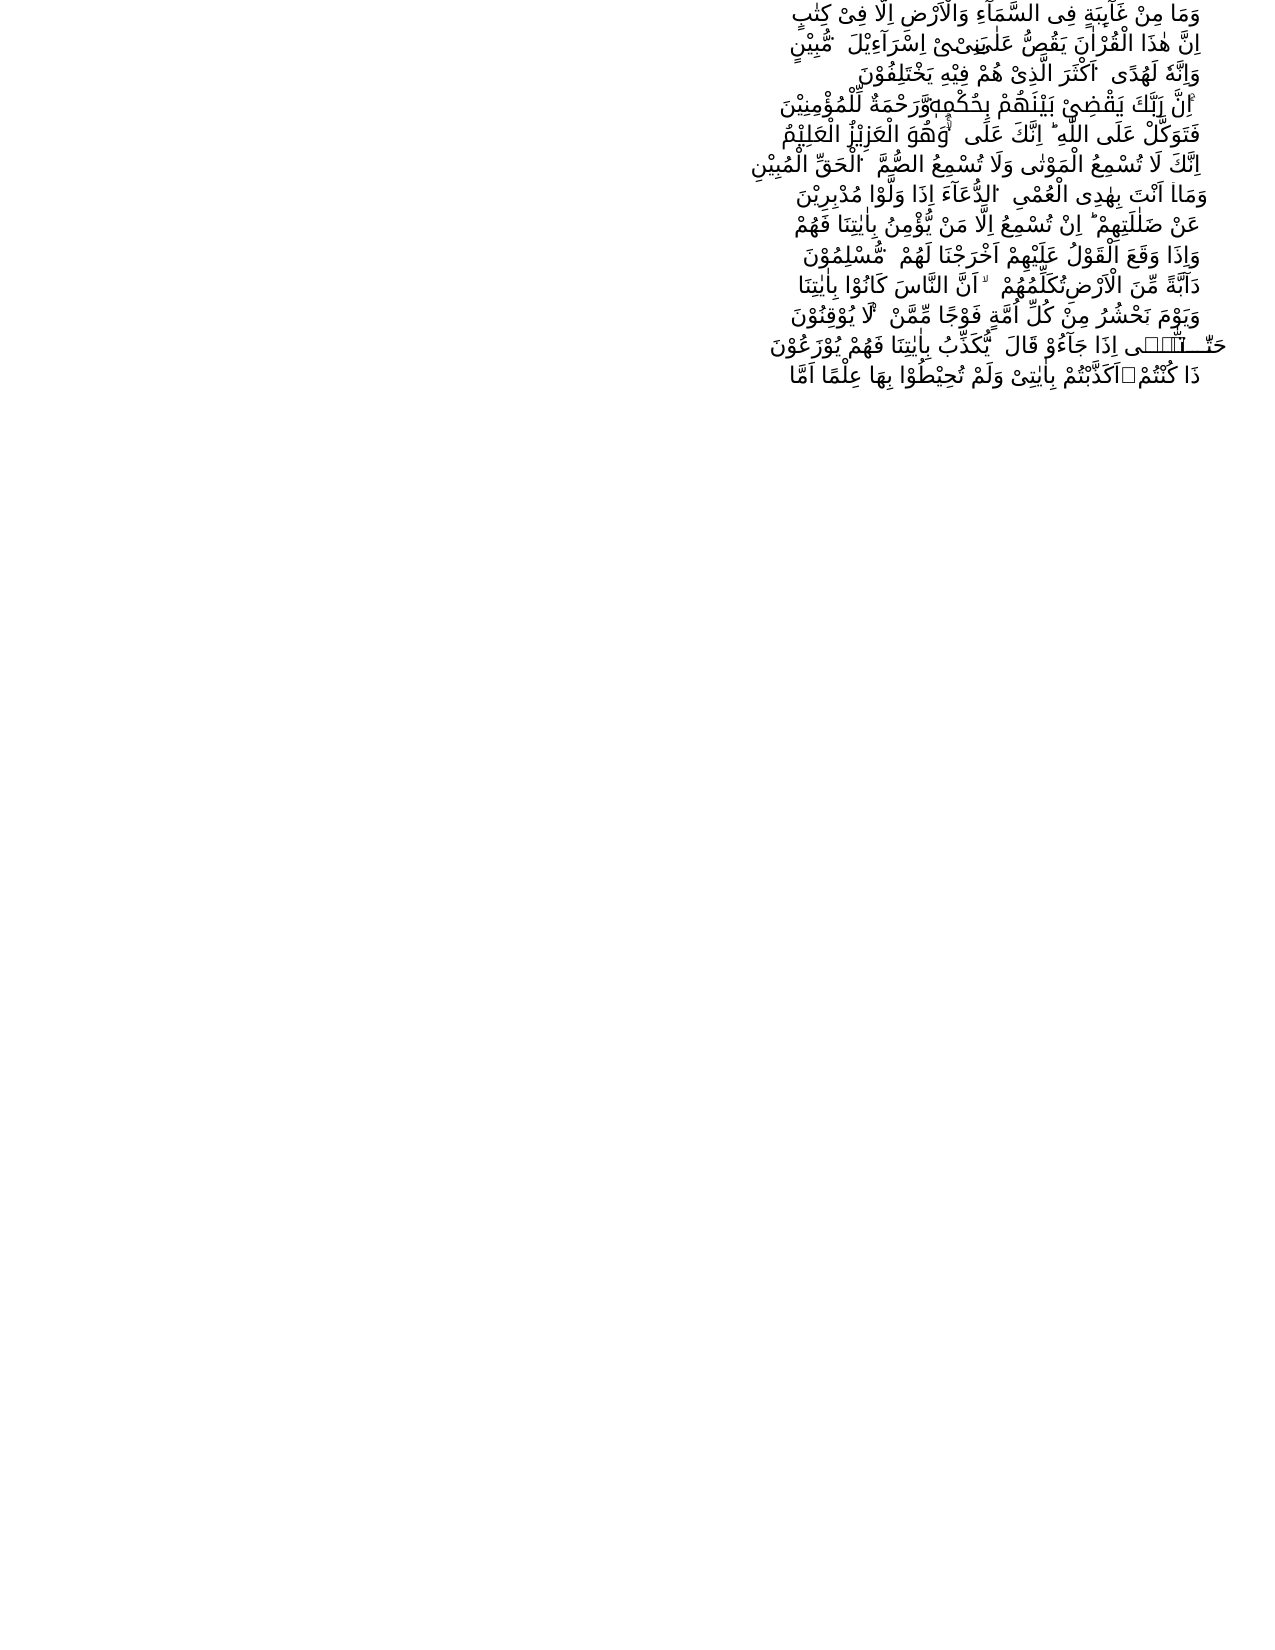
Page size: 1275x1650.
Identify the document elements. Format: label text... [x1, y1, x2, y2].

text مُّسْلِمُوْنَ ۟ وَاِذَا وَقَعَ الْقَوْلُ عَلَیْهِمْ اَخْرَجْنَا لَهُمْ [75, 242, 1200, 268]
text وَّرَحْمَةٌ لِّلْمُؤْمِنِیْنَ ۟ اِنَّ رَبَّكَ یَقْضِیْ بَیْنَهُمْ بِحُكْمِهٖ ۚ [75, 91, 1200, 117]
text یُّكَذِّبُ بِاٰیٰتِنَا فَهُمْ یُوْزَعُوْنَ ۟ حَتّٰۤی اِذَا جَآءُوْ قَالَ [75, 332, 1200, 359]
text الدُّعَآءَ اِذَا وَلَّوْا مُدْبِرِیْنَ ۟ وَمَاۤ اَنْتَ بِهٰدِی الْعُمْیِ [75, 181, 1200, 208]
text الْحَقِّ الْمُبِیْنِ ۟ اِنَّكَ لَا تُسْمِعُ الْمَوْتٰی وَلَا تُسْمِعُ الصُّمَّ [75, 151, 1200, 177]
text مُّبِیْنٍ ۟ اِنَّ هٰذَا الْقُرْاٰنَ یَقُصُّ عَلٰی بَنِیْۤ اِسْرَآءِیْلَ [75, 30, 1200, 57]
text اَكَذَّبْتُمْ بِاٰیٰتِیْ وَلَمْ تُحِیْطُوْا بِهَا عِلْمًا اَمَّاذَا كُنْتُمْ [75, 362, 1200, 389]
text وَهُوَ الْعَزِیْزُ الْعَلِیْمُ ۟ۙۚ فَتَوَكَّلْ عَلَی اللّٰهِ ؕ اِنَّكَ عَلَی [75, 121, 1200, 147]
text لَا یُوْقِنُوْنَ ۟۠ وَیَوْمَ نَحْشُرُ مِنْ كُلِّ اُمَّةٍ فَوْجًا مِّمَّنْ [75, 302, 1200, 328]
text دَآبَّةً مِّنَ الْاَرْضِ تُكَلِّمُهُمْ ۙ اَنَّ النَّاسَ كَانُوْا بِاٰیٰتِنَا [75, 272, 1200, 298]
text وَمَا مِنْ غَآىِٕبَةٍ فِی السَّمَآءِ وَالْاَرْضِ اِلَّا فِیْ كِتٰبٍ [75, 0, 1200, 26]
text اَكْثَرَ الَّذِیْ هُمْ فِیْهِ یَخْتَلِفُوْنَ ۟ وَاِنَّهٗ لَهُدًی [75, 60, 1200, 87]
text عَنْ ضَلٰلَتِهِمْ ؕ اِنْ تُسْمِعُ اِلَّا مَنْ یُّؤْمِنُ بِاٰیٰتِنَا فَهُمْ [75, 211, 1200, 238]
